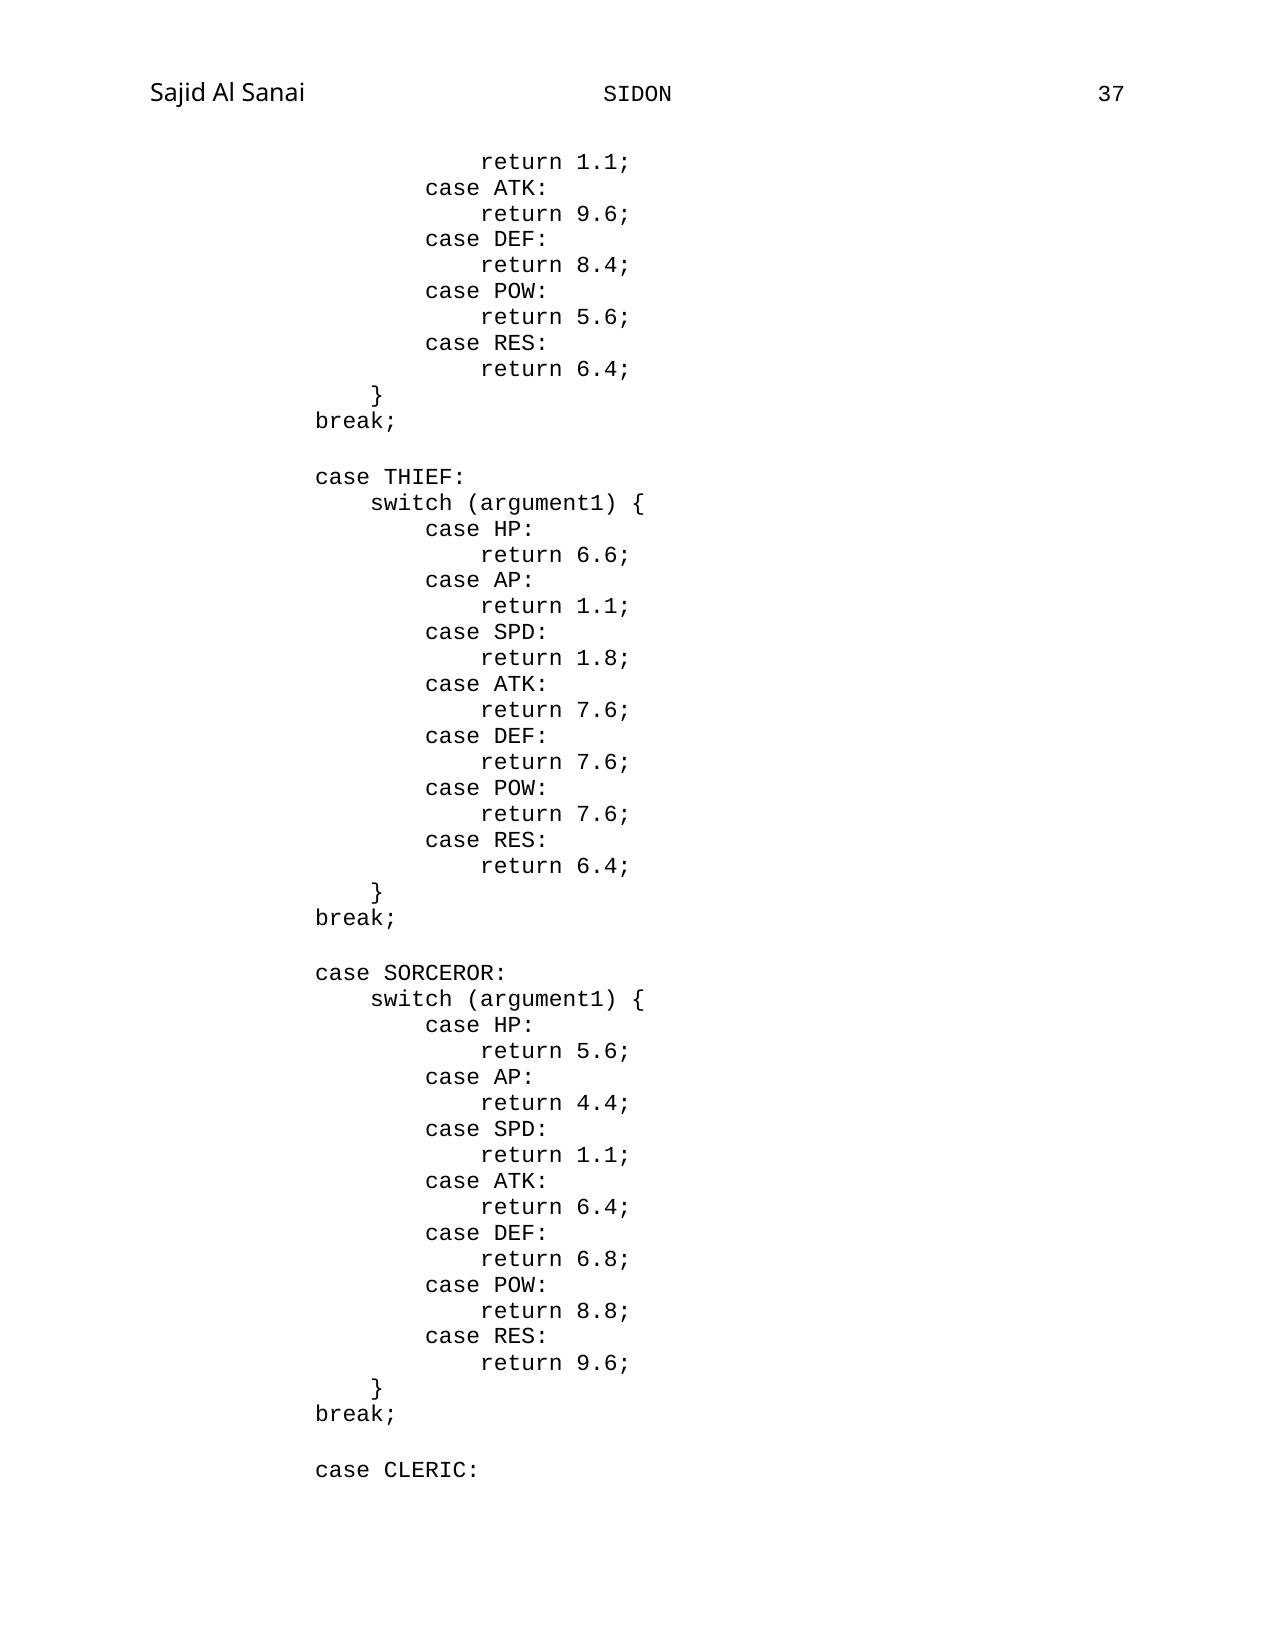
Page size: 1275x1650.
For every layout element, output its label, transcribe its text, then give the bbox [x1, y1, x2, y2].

text return 1.8; [150, 647, 1125, 673]
text case ATK: [150, 176, 1125, 202]
text case DEF: [150, 1221, 1125, 1247]
text return 8.8; [150, 1299, 1125, 1325]
text case SPD: [150, 1117, 1125, 1143]
text case DEF: [150, 228, 1125, 254]
text case SORCEROR: [150, 962, 1125, 988]
text case CLERIC: [150, 1458, 1125, 1484]
text return 7.6; [150, 698, 1125, 724]
text case HP: [150, 1014, 1125, 1039]
text break; [150, 409, 1125, 435]
text return 9.6; [150, 1351, 1125, 1377]
text return 6.8; [150, 1247, 1125, 1273]
text case RES: [150, 332, 1125, 357]
text case DEF: [150, 724, 1125, 750]
text return 1.1; [150, 595, 1125, 621]
text } [150, 383, 1125, 409]
text case RES: [150, 1325, 1125, 1351]
text case POW: [150, 1273, 1125, 1299]
text case POW: [150, 776, 1125, 802]
text return 6.4; [150, 854, 1125, 880]
text case POW: [150, 280, 1125, 306]
text return 1.1; [150, 150, 1125, 176]
text return 5.6; [150, 1039, 1125, 1066]
text case ATK: [150, 673, 1125, 698]
text } [150, 880, 1125, 906]
text switch (argument1) { [150, 988, 1125, 1014]
text return 7.6; [150, 750, 1125, 776]
text case ATK: [150, 1169, 1125, 1195]
text case SPD: [150, 621, 1125, 647]
text case AP: [150, 569, 1125, 595]
text case AP: [150, 1066, 1125, 1091]
text break; [150, 1403, 1125, 1429]
text switch (argument1) { [150, 491, 1125, 517]
text break; [150, 906, 1125, 932]
text return 4.4; [150, 1091, 1125, 1117]
text } [150, 1377, 1125, 1403]
text return 6.4; [150, 1195, 1125, 1221]
text return 8.4; [150, 254, 1125, 280]
text return 6.6; [150, 543, 1125, 569]
text return 9.6; [150, 202, 1125, 228]
text return 5.6; [150, 306, 1125, 332]
text return 7.6; [150, 802, 1125, 828]
text return 6.4; [150, 357, 1125, 383]
text case THIEF: [150, 465, 1125, 491]
text return 1.1; [150, 1143, 1125, 1169]
text case RES: [150, 828, 1125, 854]
text case HP: [150, 517, 1125, 543]
